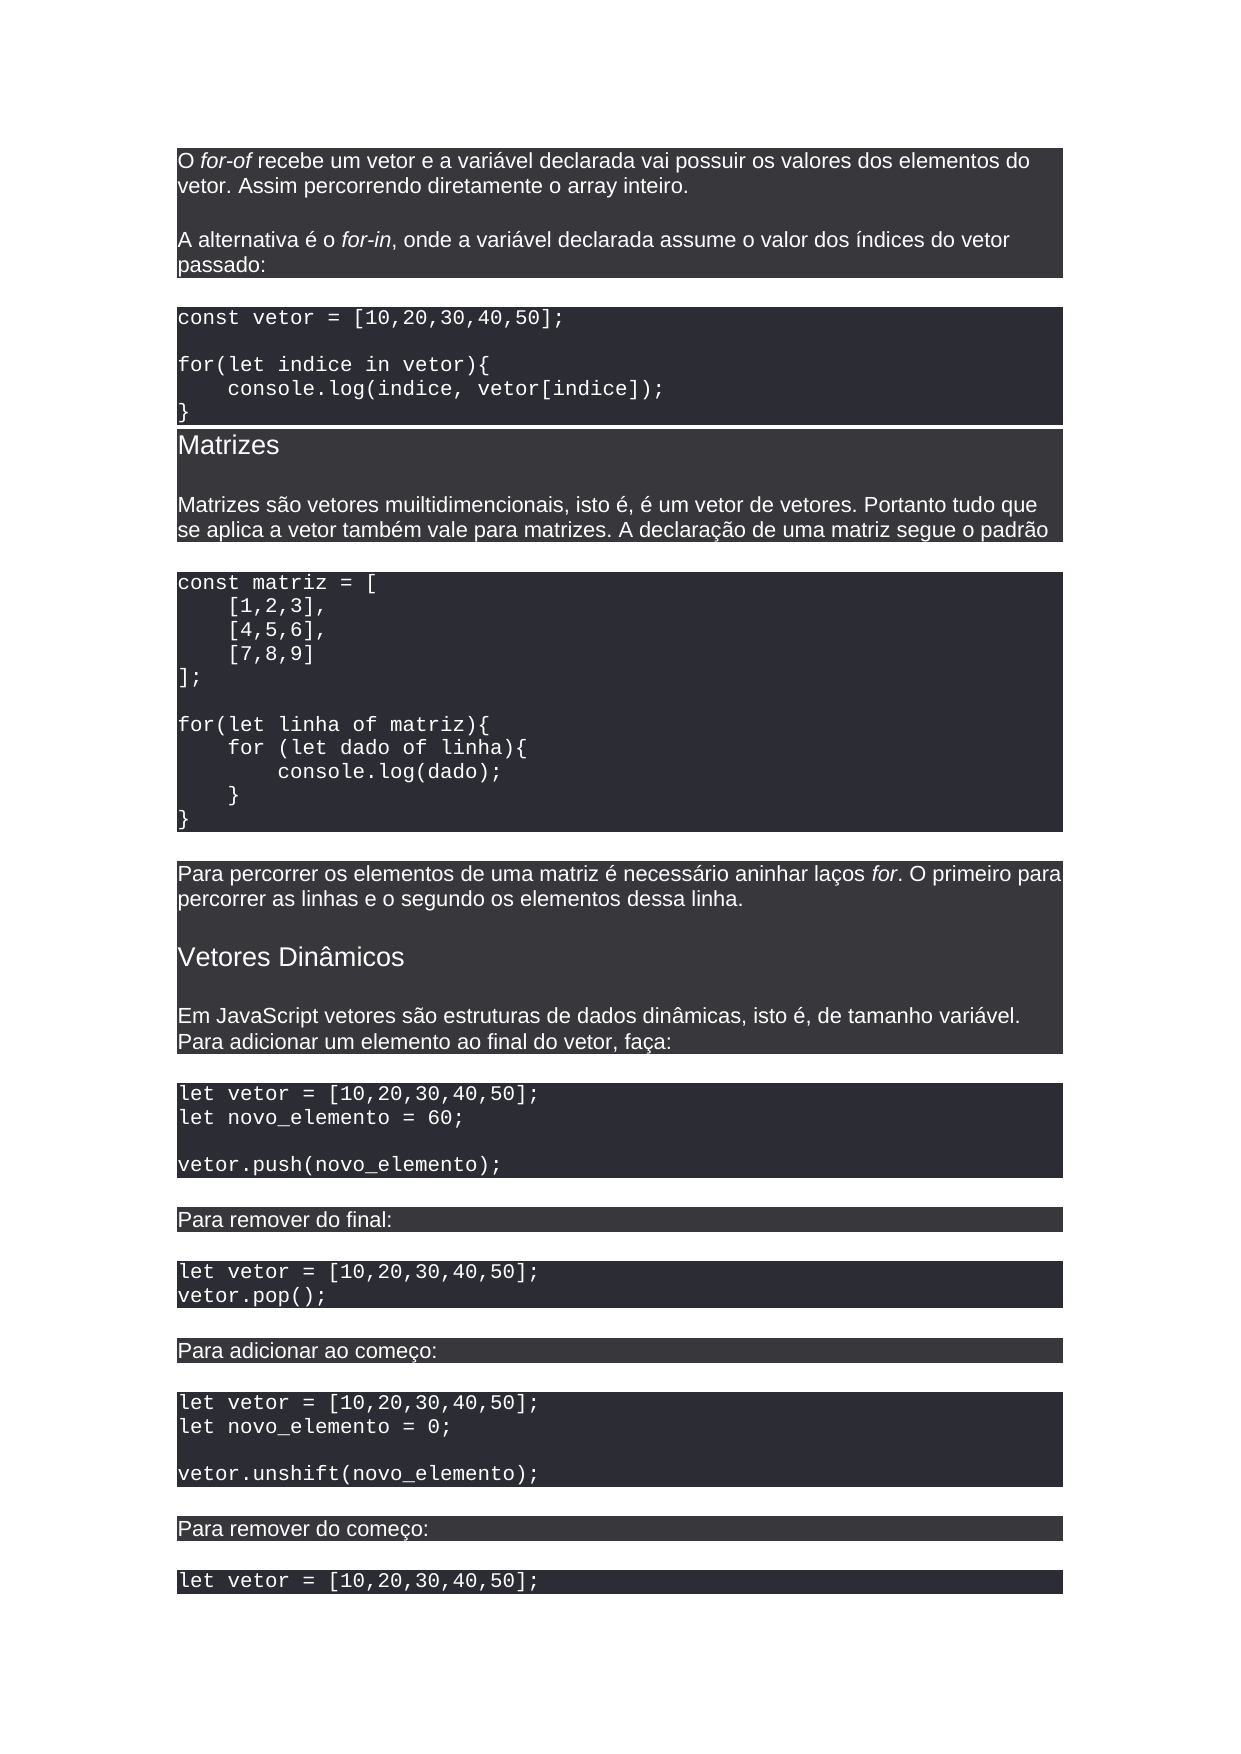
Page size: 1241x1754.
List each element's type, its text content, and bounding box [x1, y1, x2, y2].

text vetor.push(novo_elemento); [177, 1154, 1063, 1178]
text for (let dado of linha){ [177, 737, 1063, 761]
text let novo_elemento = 0; [177, 1416, 1063, 1439]
text vetor.unshift(novo_elemento); [177, 1463, 1063, 1487]
text [4,5,6], [177, 619, 1063, 643]
text Para adicionar ao começo: [177, 1338, 1063, 1363]
text let vetor = [10,20,30,40,50]; [177, 1083, 1063, 1107]
text } [177, 401, 1063, 425]
text vetor.pop(); [177, 1285, 1063, 1308]
text let vetor = [10,20,30,40,50]; [177, 1392, 1063, 1416]
text Para remover do começo: [177, 1516, 1063, 1541]
text ]; [177, 666, 1063, 690]
text O for-of recebe um vetor e a variável declarada vai possuir os valores dos elementos do vetor. Assim percorrendo diretamente o array inteiro. [177, 148, 1063, 198]
text } [177, 784, 1063, 808]
text for(let indice in vetor){ [177, 354, 1063, 378]
text [1,2,3], [177, 595, 1063, 619]
subtitle Matrizes [177, 429, 1063, 460]
text A alternativa é o for-in, onde a variável declarada assume o valor dos índices do vetor passado: [177, 227, 1063, 278]
text for(let linha of matriz){ [177, 713, 1063, 737]
text Matrizes são vetores muiltidimencionais, isto é, é um vetor de vetores. Portanto tudo que se aplica a vetor também vale para matrizes. A declaração de uma matriz segue o padrão [177, 492, 1063, 542]
text console.log(dado); [177, 761, 1063, 784]
text Em JavaScript vetores são estruturas de dados dinâmicas, isto é, de tamanho variável. Para adicionar um elemento ao final do vetor, faça: [177, 1003, 1063, 1054]
text [7,8,9] [177, 643, 1063, 666]
text const vetor = [10,20,30,40,50]; [177, 307, 1063, 330]
text let novo_elemento = 60; [177, 1107, 1063, 1130]
text let vetor = [10,20,30,40,50]; [177, 1570, 1063, 1594]
text console.log(indice, vetor[indice]); [177, 378, 1063, 401]
text Para percorrer os elementos de uma matriz é necessário aninhar laços for. O primeiro para percorrer as linhas e o segundo os elementos dessa linha. [177, 861, 1063, 911]
subtitle Vetores Dinâmicos [177, 941, 1063, 972]
text } [177, 808, 1063, 832]
text let vetor = [10,20,30,40,50]; [177, 1261, 1063, 1285]
text Para remover do final: [177, 1207, 1063, 1232]
text const matriz = [ [177, 572, 1063, 595]
